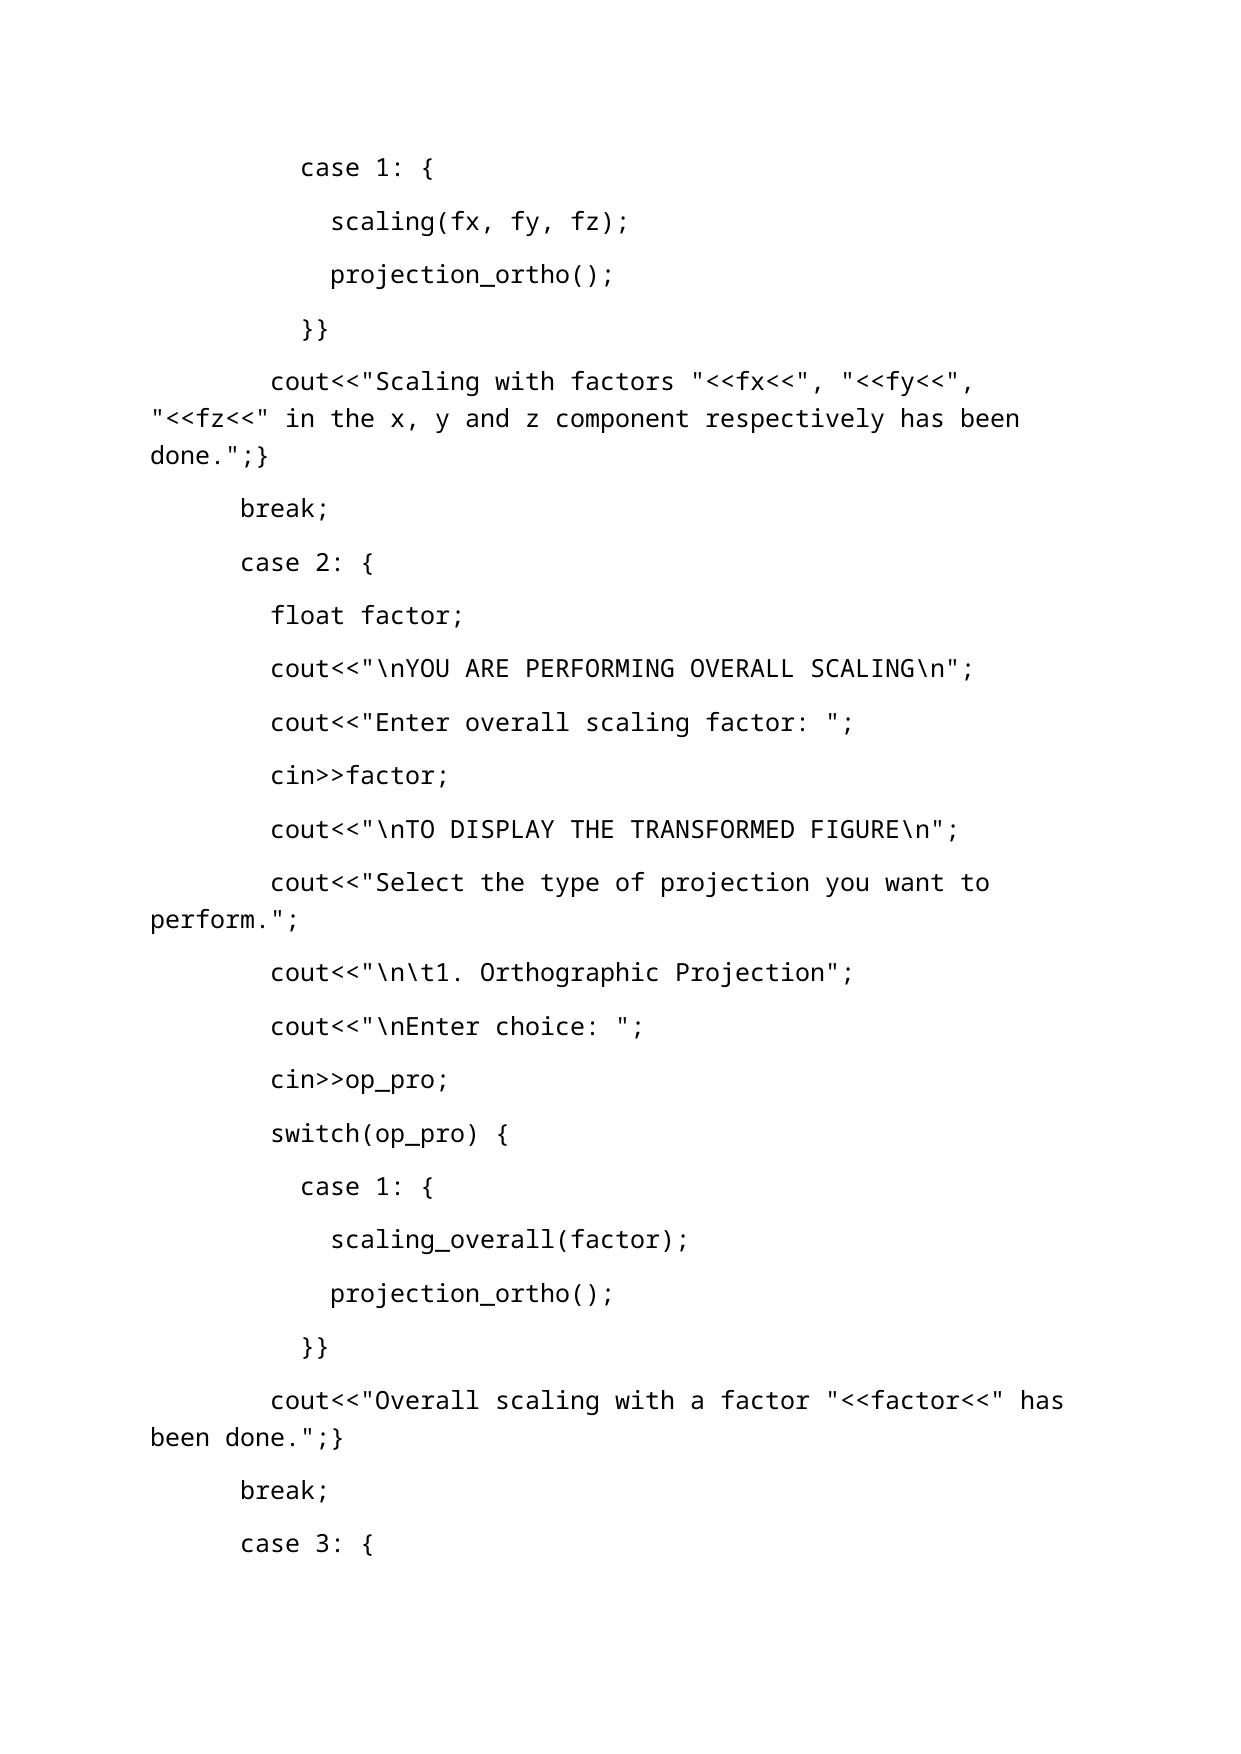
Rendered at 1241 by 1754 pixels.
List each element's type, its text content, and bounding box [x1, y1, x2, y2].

text cin>>factor; [150, 758, 1090, 792]
text projection_ortho(); [150, 1276, 1090, 1310]
text case 3: { [150, 1526, 1090, 1560]
text float factor; [150, 598, 1090, 632]
text cout<<"Select the type of projection you want to perform."; [150, 865, 1090, 936]
text switch(op_pro) { [150, 1115, 1090, 1149]
text cout<<"Overall scaling with a factor "<<factor<<" has been done.";} [150, 1382, 1090, 1453]
text case 1: { [150, 150, 1090, 184]
text break; [150, 1473, 1090, 1507]
text case 2: { [150, 544, 1090, 578]
text cout<<"\n\t1. Orthographic Projection"; [150, 955, 1090, 989]
text projection_ortho(); [150, 257, 1090, 291]
text scaling_overall(factor); [150, 1222, 1090, 1256]
text cout<<"Enter overall scaling factor: "; [150, 704, 1090, 738]
text case 1: { [150, 1169, 1090, 1203]
text }} [150, 1329, 1090, 1363]
text scaling(fx, fy, fz); [150, 203, 1090, 237]
text }} [150, 310, 1090, 344]
text break; [150, 491, 1090, 525]
text cout<<"\nYOU ARE PERFORMING OVERALL SCALING\n"; [150, 651, 1090, 685]
text cout<<"\nTO DISPLAY THE TRANSFORMED FIGURE\n"; [150, 811, 1090, 845]
text cout<<"Scaling with factors "<<fx<<", "<<fy<<", "<<fz<<" in the x, y and z component respectively has been done.";} [150, 364, 1090, 471]
text cin>>op_pro; [150, 1062, 1090, 1096]
text cout<<"\nEnter choice: "; [150, 1008, 1090, 1042]
